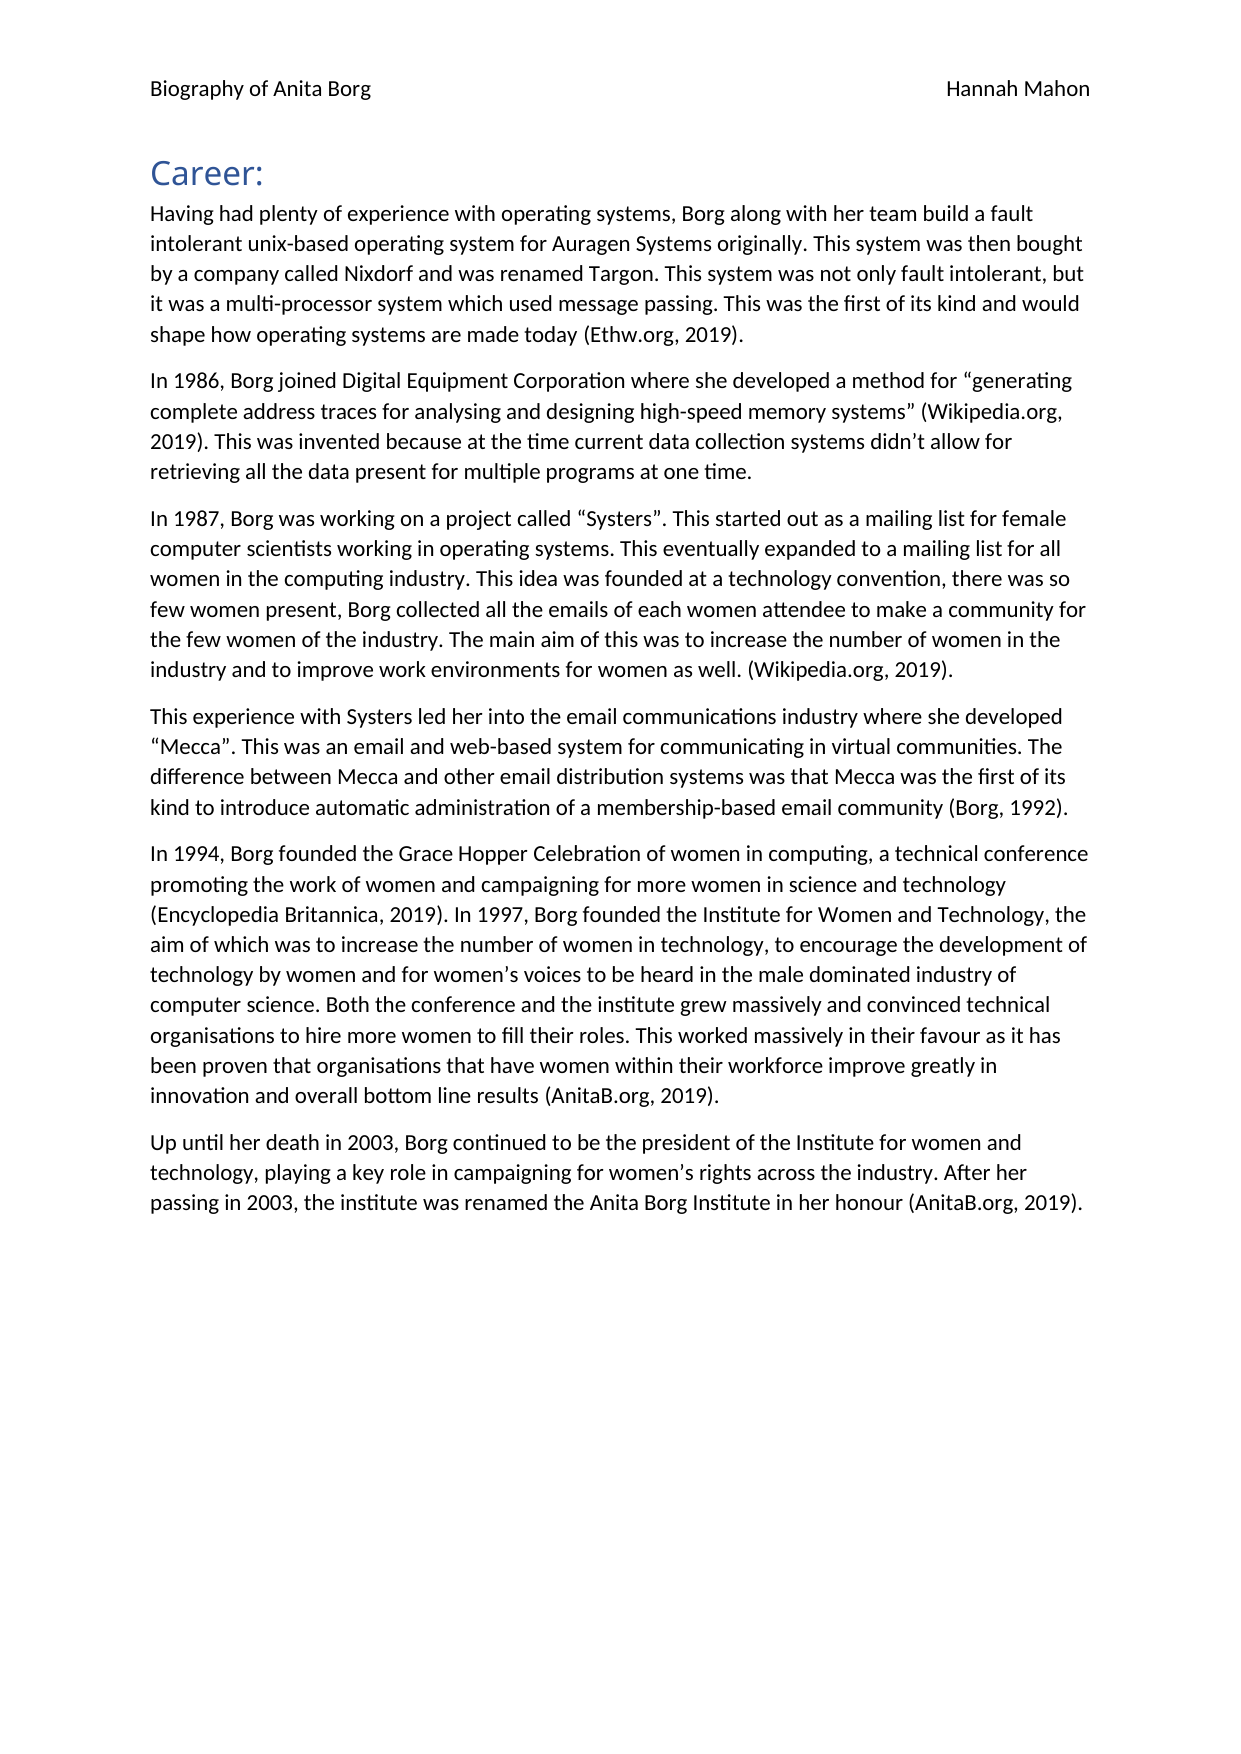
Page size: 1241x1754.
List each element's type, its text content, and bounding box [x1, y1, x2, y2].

text This experience with Systers led her into the email communications industry where she developed “Mecca”. This was an email and web-based system for communicating in virtual communities. The difference between Mecca and other email distribution systems was that Mecca was the first of its kind to introduce automatic administration of a membership-based email community (Borg, 1992). [150, 702, 1090, 821]
text In 1986, Borg joined Digital Equipment Corporation where she developed a method for “generating complete address traces for analysing and designing high-speed memory systems” (Wikipedia.org, 2019). This was invented because at the time current data collection systems didn’t allow for retrieving all the data present for multiple programs at one time. [150, 367, 1090, 485]
text Up until her death in 2003, Borg continued to be the president of the Institute for women and technology, playing a key role in campaigning for women’s rights across the industry. After her passing in 2003, the institute was renamed the Anita Borg Institute in her honour (AnitaB.org, 2019). [150, 1128, 1090, 1217]
text In 1994, Borg founded the Grace Hopper Celebration of women in computing, a technical conference promoting the work of women and campaigning for more women in science and technology (Encyclopedia Britannica, 2019). In 1997, Borg founded the Institute for Women and Technology, the aim of which was to increase the number of women in technology, to encourage the development of technology by women and for women’s voices to be heard in the male dominated industry of computer science. Both the conference and the institute grew massively and convinced technical organisations to hire more women to fill their roles. This worked massively in their favour as it has been proven that organisations that have women within their workforce improve greatly in innovation and overall bottom line results (AnitaB.org, 2019). [150, 839, 1090, 1109]
text Having had plenty of experience with operating systems, Borg along with her team build a fault intolerant unix-based operating system for Auragen Systems originally. This system was then bought by a company called Nixdorf and was renamed Targon. This system was not only fault intolerant, but it was a multi-processor system which used message passing. This was the first of its kind and would shape how operating systems are made today (Ethw.org, 2019). [150, 199, 1090, 348]
text In 1987, Borg was working on a project called “Systers”. This started out as a mailing list for female computer scientists working in operating systems. This eventually expanded to a mailing list for all women in the computing industry. This idea was founded at a technology convention, there was so few women present, Borg collected all the emails of each women attendee to make a community for the few women of the industry. The main aim of this was to increase the number of women in the industry and to improve work environments for women as well. (Wikipedia.org, 2019). [150, 504, 1090, 683]
subtitle Career: [150, 150, 1090, 195]
